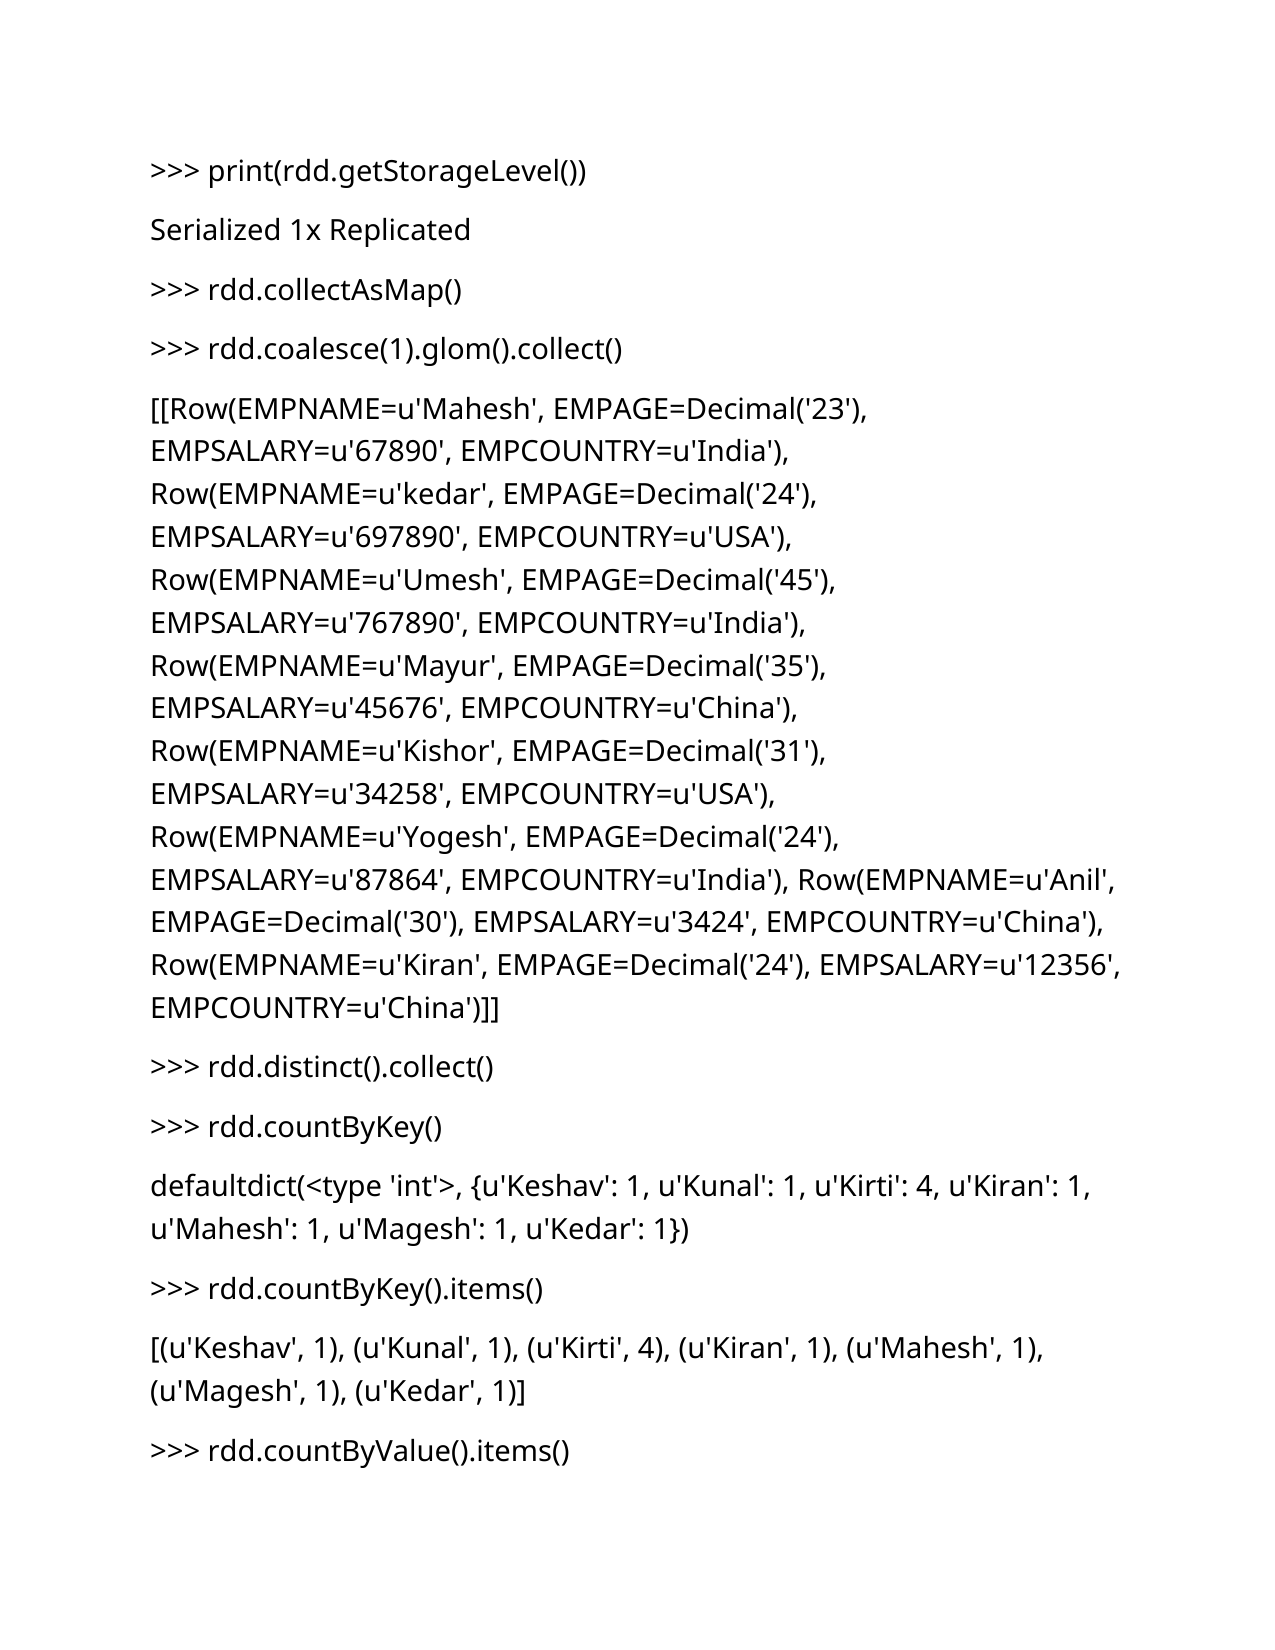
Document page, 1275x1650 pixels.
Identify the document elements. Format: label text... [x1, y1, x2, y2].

text [(u'Keshav', 1), (u'Kunal', 1), (u'Kirti', 4), (u'Kiran', 1), (u'Mahesh', 1), (u'Magesh', 1), (u'Kedar', 1)] [150, 1327, 1125, 1410]
text >>> rdd.coalesce(1).glom().collect() [150, 328, 1125, 368]
text >>> rdd.countByValue().items() [150, 1430, 1125, 1469]
text >>> rdd.countByKey() [150, 1106, 1125, 1146]
text >>> rdd.countByKey().items() [150, 1268, 1125, 1308]
text [[Row(EMPNAME=u'Mahesh', EMPAGE=Decimal('23'), EMPSALARY=u'67890', EMPCOUNTRY=u'India'), Row(EMPNAME=u'kedar', EMPAGE=Decimal('24'), EMPSALARY=u'697890', EMPCOUNTRY=u'USA'), Row(EMPNAME=u'Umesh', EMPAGE=Decimal('45'), EMPSALARY=u'767890', EMPCOUNTRY=u'India'), Row(EMPNAME=u'Mayur', EMPAGE=Decimal('35'), EMPSALARY=u'45676', EMPCOUNTRY=u'China'), Row(EMPNAME=u'Kishor', EMPAGE=Decimal('31'), EMPSALARY=u'34258', EMPCOUNTRY=u'USA'), Row(EMPNAME=u'Yogesh', EMPAGE=Decimal('24'), EMPSALARY=u'87864', EMPCOUNTRY=u'India'), Row(EMPNAME=u'Anil', EMPAGE=Decimal('30'), EMPSALARY=u'3424', EMPCOUNTRY=u'China'), Row(EMPNAME=u'Kiran', EMPAGE=Decimal('24'), EMPSALARY=u'12356', EMPCOUNTRY=u'China')]] [150, 388, 1125, 1027]
text >>> rdd.distinct().collect() [150, 1047, 1125, 1086]
text >>> rdd.collectAsMap() [150, 269, 1125, 309]
text >>> print(rdd.getStorageLevel()) [150, 150, 1125, 190]
text Serialized 1x Replicated [150, 209, 1125, 249]
text defaultdict(<type 'int'>, {u'Keshav': 1, u'Kunal': 1, u'Kirti': 4, u'Kiran': 1, u'Mahesh': 1, u'Magesh': 1, u'Kedar': 1}) [150, 1166, 1125, 1248]
